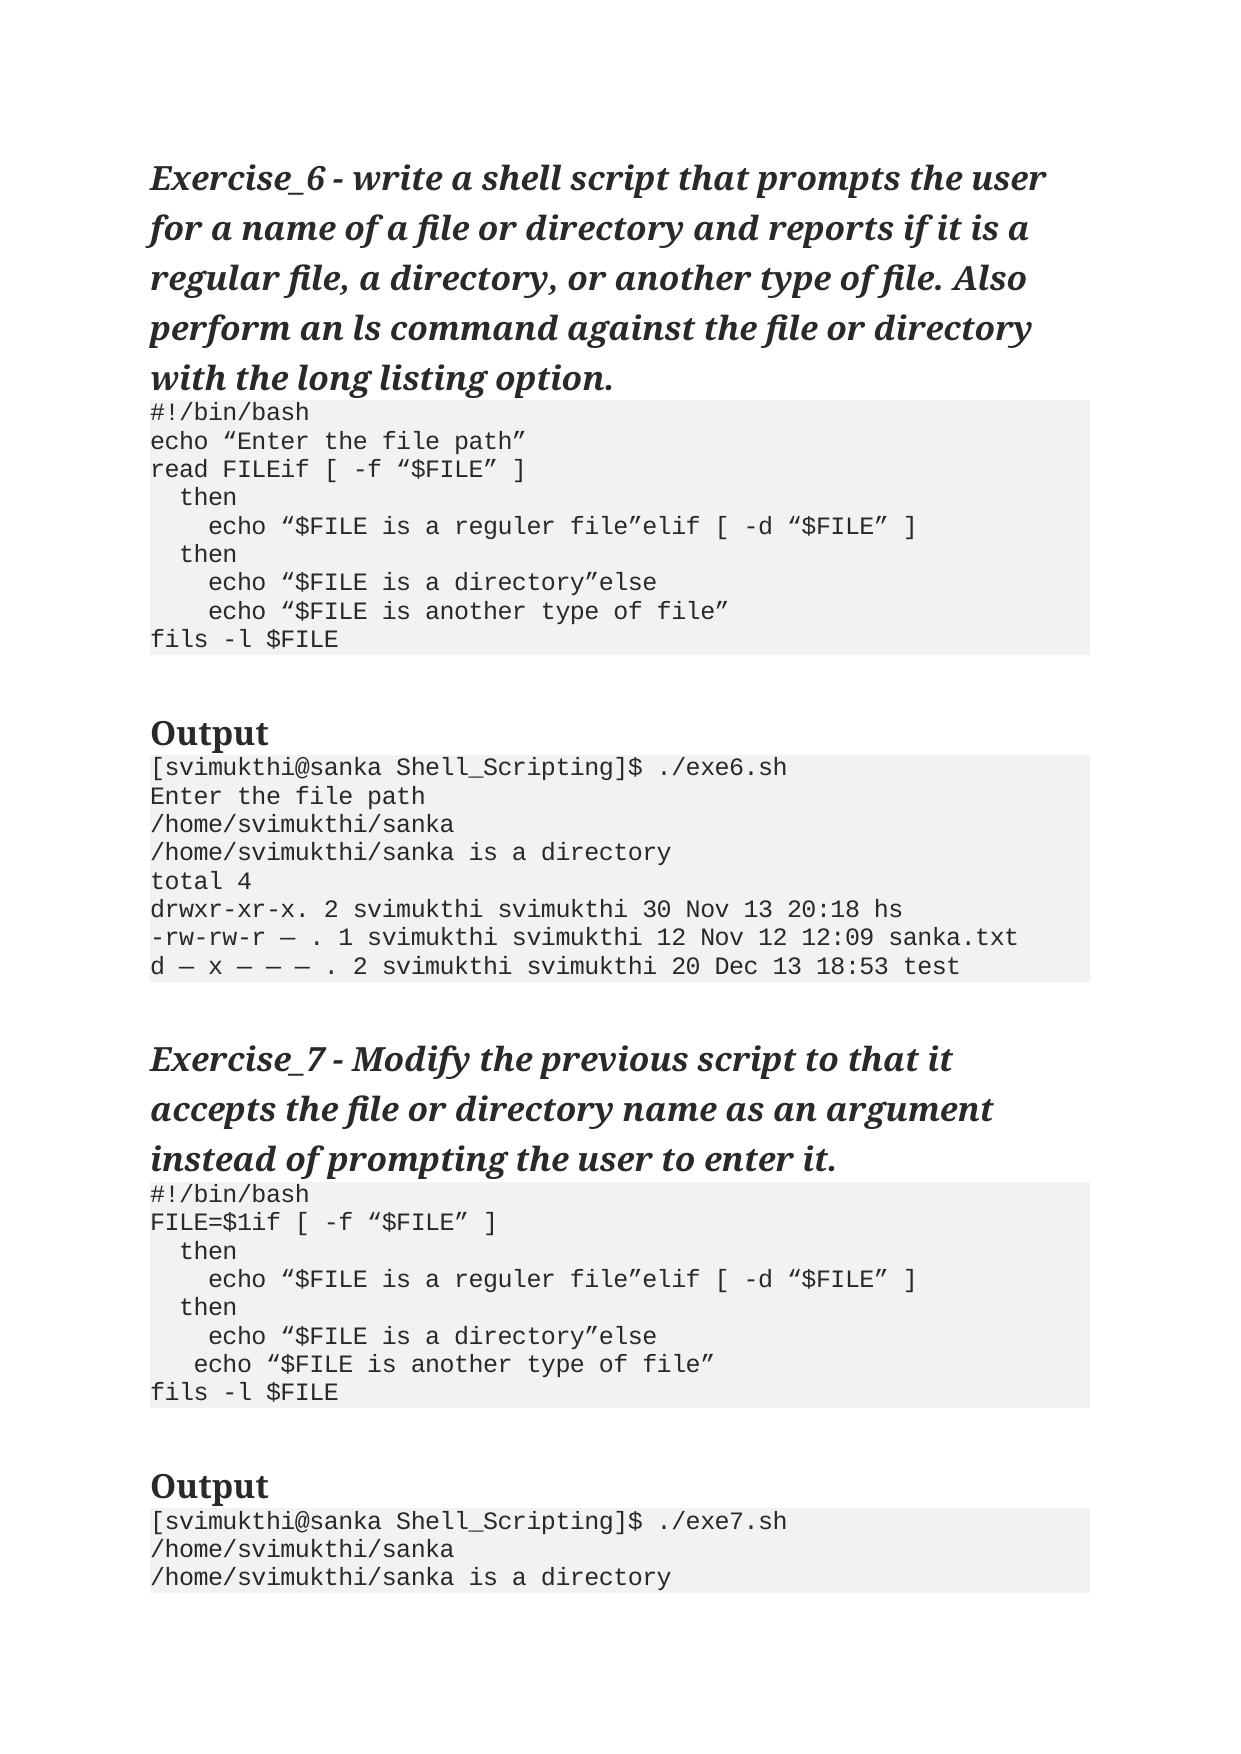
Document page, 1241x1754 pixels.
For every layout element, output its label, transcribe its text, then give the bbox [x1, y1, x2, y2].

text echo “Enter the file path” read FILEif [ -f “$FILE” ] then echo “$FILE is a reguler file”elif [ -d “$FILE” ] then echo “$FILE is a directory”else echo “$FILE is another type of file” fils -l $FILE [150, 428, 1090, 655]
text Output [150, 705, 1090, 755]
text Exercise_7 - Modify the previous script to that it accepts the file or directory name as an argument instead of prompting the user to enter it. [150, 1032, 1090, 1182]
text FILE=$1if [ -f “$FILE” ] then echo “$FILE is a reguler file”elif [ -d “$FILE” ] then echo “$FILE is a directory”else echo “$FILE is another type of file” fils -l $FILE [150, 1210, 1090, 1408]
text #!/bin/bash [150, 400, 1090, 428]
text #!/bin/bash [150, 1182, 1090, 1210]
text Output [150, 1458, 1090, 1508]
text Exercise_6 - write a shell script that prompts the user for a name of a file or directory and reports if it is a regular file, a directory, or another type of file. Also perform an ls command against the file or directory with the long listing option. [150, 150, 1090, 400]
text [svimukthi@sanka Shell_Scripting]$ ./exe6.sh Enter the file path /home/svimukthi/sanka /home/svimukthi/sanka is a directory total 4 drwxr-xr-x. 2 svimukthi svimukthi 30 Nov 13 20:18 hs -rw-rw-r — . 1 svimukthi svimukthi 12 Nov 12 12:09 sanka.txt d — x — — — . 2 svimukthi svimukthi 20 Dec 13 18:53 test [150, 755, 1090, 982]
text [150, 1508, 1090, 1593]
